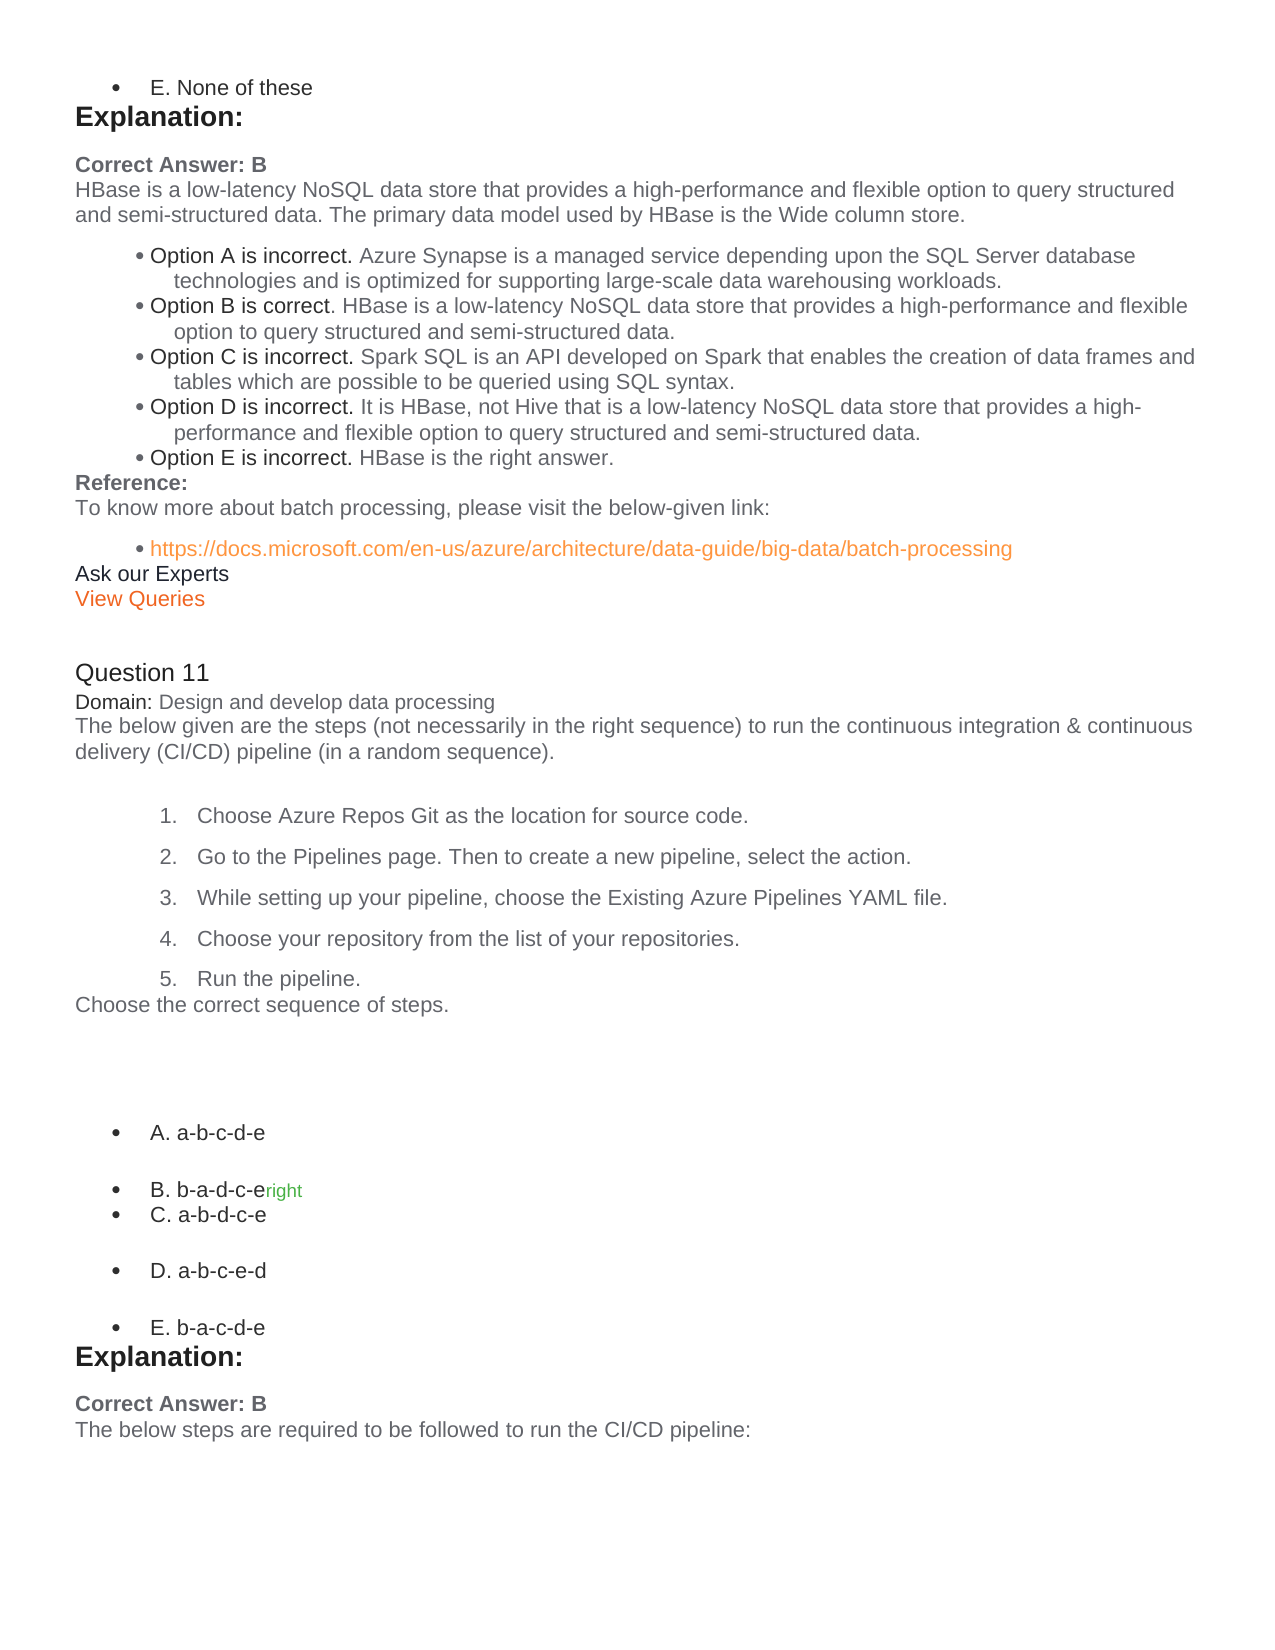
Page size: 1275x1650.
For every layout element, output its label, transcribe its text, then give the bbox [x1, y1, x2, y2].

text Correct Answer: B [75, 152, 1200, 177]
list E. b-a-c-d-e [112, 1314, 1200, 1340]
text View Queries [75, 586, 1200, 612]
list Run the pipeline. [159, 966, 1153, 991]
text Domain: Design and develop data processing [75, 689, 1200, 713]
list E. None of these [112, 75, 1200, 100]
list Option A is incorrect. Azure Synapse is a managed service depending upon the SQL Server database technologies and is optimized for supporting large-scale data warehousing workloads. [136, 243, 1200, 293]
text Correct Answer: B [75, 1391, 1200, 1417]
list A. a-b-c-d-e [112, 1120, 1200, 1145]
text Choose the correct sequence of steps. [75, 991, 1200, 1017]
list B. b-a-d-c-eright [112, 1176, 1200, 1202]
list Option E is incorrect. HBase is the right answer. [136, 445, 1200, 470]
text To know more about batch processing, please visit the below-given link: [75, 495, 1200, 520]
text Explanation: [75, 100, 1200, 133]
list Option D is incorrect. It is HBase, not Hive that is a low-latency NoSQL data store that provides a high-performance and flexible option to query structured and semi-structured data. [136, 394, 1200, 445]
subtitle Question 11 [75, 658, 1200, 687]
list Choose Azure Repos Git as the location for source code. [159, 803, 1153, 828]
list Choose your repository from the list of your repositories. [159, 925, 1153, 951]
list Go to the Pipelines page. Then to create a new pipeline, select the action. [159, 844, 1153, 869]
text Explanation: [75, 1340, 1200, 1372]
list Option C is incorrect. Spark SQL is an API developed on Spark that enables the creation of data frames and tables which are possible to be queried using SQL syntax. [136, 344, 1200, 394]
text The below steps are required to be followed to run the CI/CD pipeline: [75, 1417, 1200, 1442]
list C. a-b-d-c-e [112, 1202, 1200, 1227]
list https://docs.microsoft.com/en-us/azure/architecture/data-guide/big-data/batch-processing [136, 536, 1200, 561]
text Ask our Experts [75, 561, 1200, 586]
list Option B is correct. HBase is a low-latency NoSQL data store that provides a high-performance and flexible option to query structured and semi-structured data. [136, 293, 1200, 344]
list While setting up your pipeline, choose the Existing Azure Pipelines YAML file. [159, 884, 1153, 910]
text Reference: [75, 470, 1200, 495]
list D. a-b-c-e-d [112, 1258, 1200, 1283]
text The below given are the steps (not necessarily in the right sequence) to run the continuous integration & continuous delivery (CI/CD) pipeline (in a random sequence). [75, 713, 1200, 764]
text HBase is a low-latency NoSQL data store that provides a high-performance and flexible option to query structured and semi-structured data. The primary data model used by HBase is the Wide column store. [75, 177, 1200, 227]
